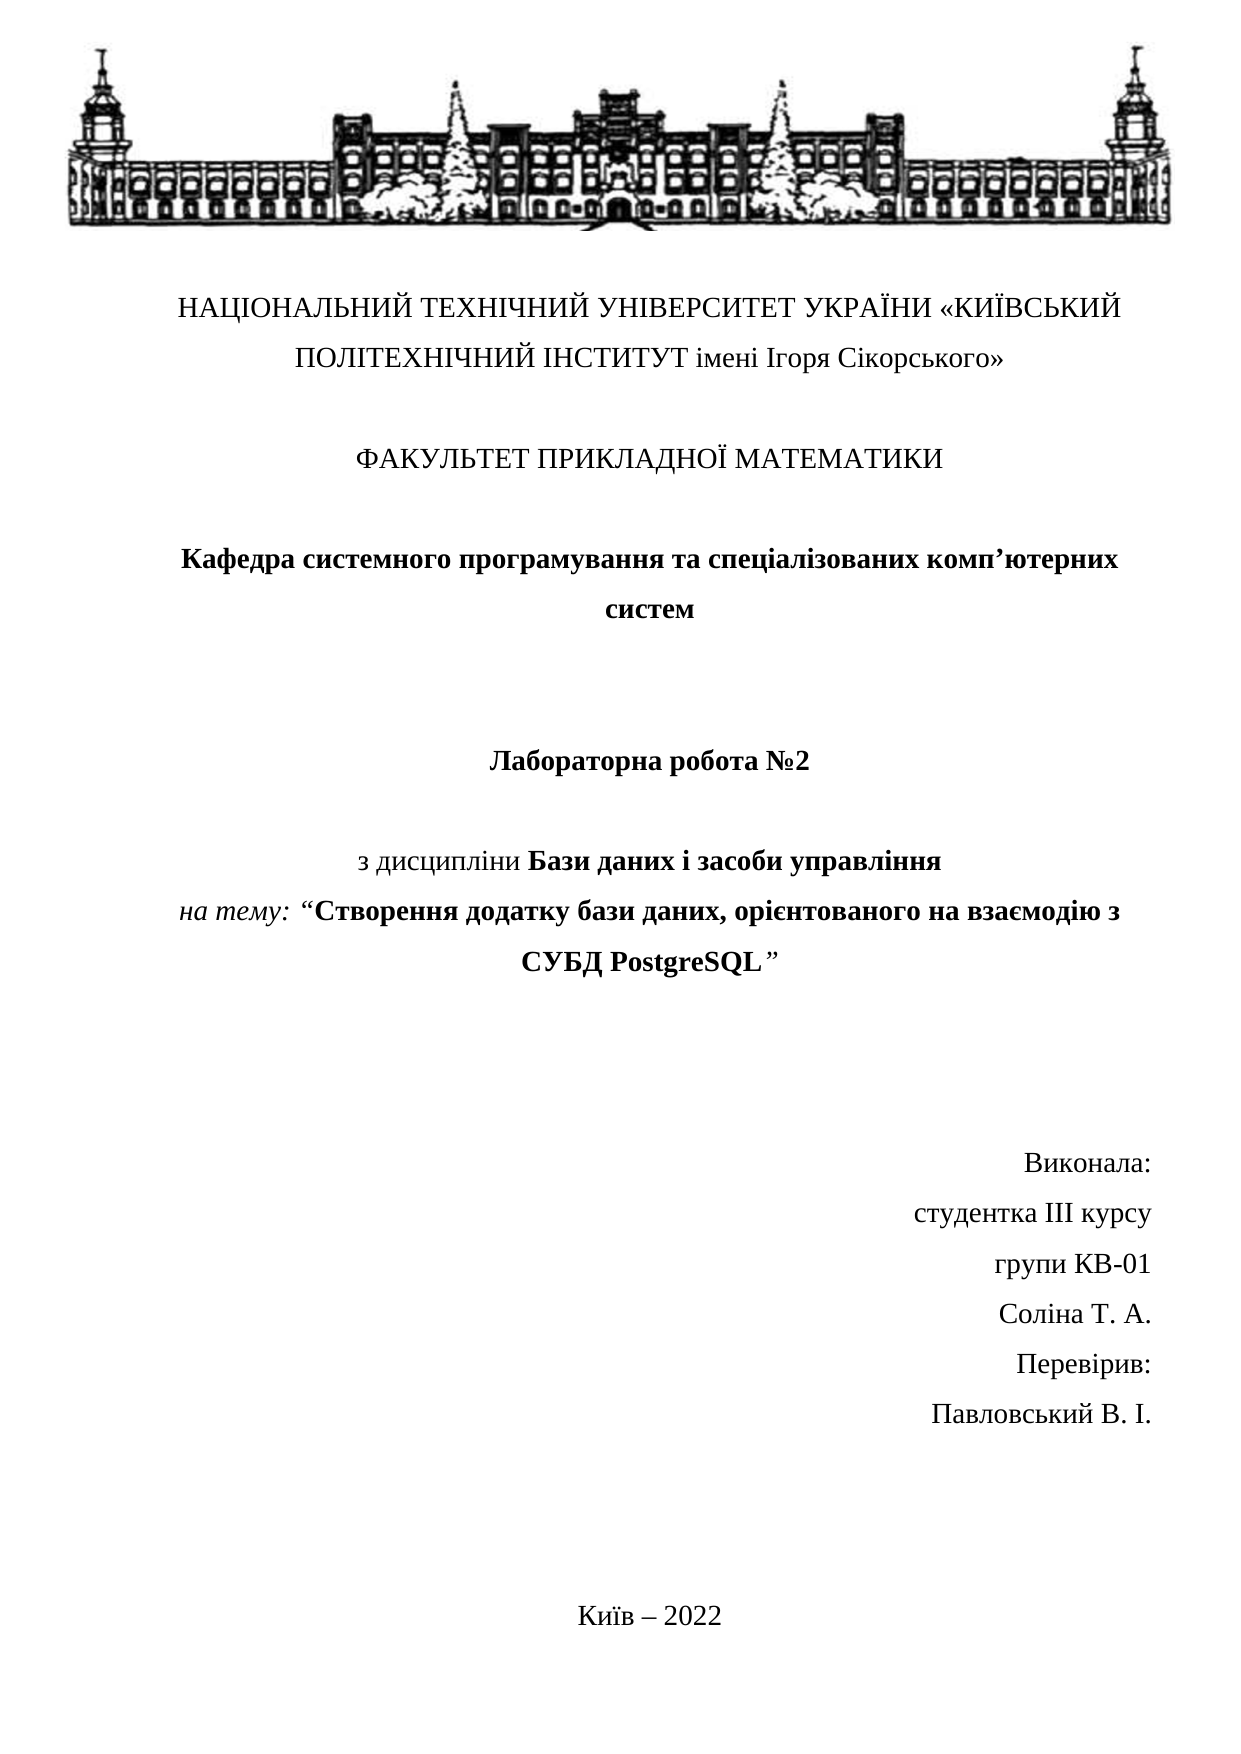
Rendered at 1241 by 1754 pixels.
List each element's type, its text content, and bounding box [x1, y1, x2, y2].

text студентка ІII курсу [148, 1195, 1152, 1229]
text Київ – 2022 [148, 1598, 1152, 1631]
text на тему: “Створення додатку бази даних, орієнтованого на взаємодію з СУБД PostgreSQL” [148, 893, 1152, 977]
text НАЦІОНАЛЬНИЙ ТЕХНІЧНИЙ УНІВЕРСИТЕТ УКРАЇНИ «КИЇВСЬКИЙ ПОЛІТЕХНІЧНИЙ ІНСТИТУТ імені Ігоря Сікорського» [148, 290, 1152, 374]
text з дисципліни Бази даних і засоби управління [148, 843, 1152, 877]
text Соліна Т. А. [148, 1296, 1152, 1329]
picture [64, 41, 1175, 231]
text Павловський В. І. [148, 1397, 1152, 1430]
text Кафедра системного програмування та спеціалізованих комп’ютерних систем [148, 541, 1152, 625]
text групи КВ-01 [148, 1246, 1152, 1279]
text Перевірив: [148, 1346, 1152, 1380]
text ФАКУЛЬТЕТ ПРИКЛАДНОЇ МАТЕМАТИКИ [148, 441, 1152, 474]
text Лабораторна робота №2 [148, 743, 1152, 776]
text Виконала: [148, 1145, 1152, 1179]
